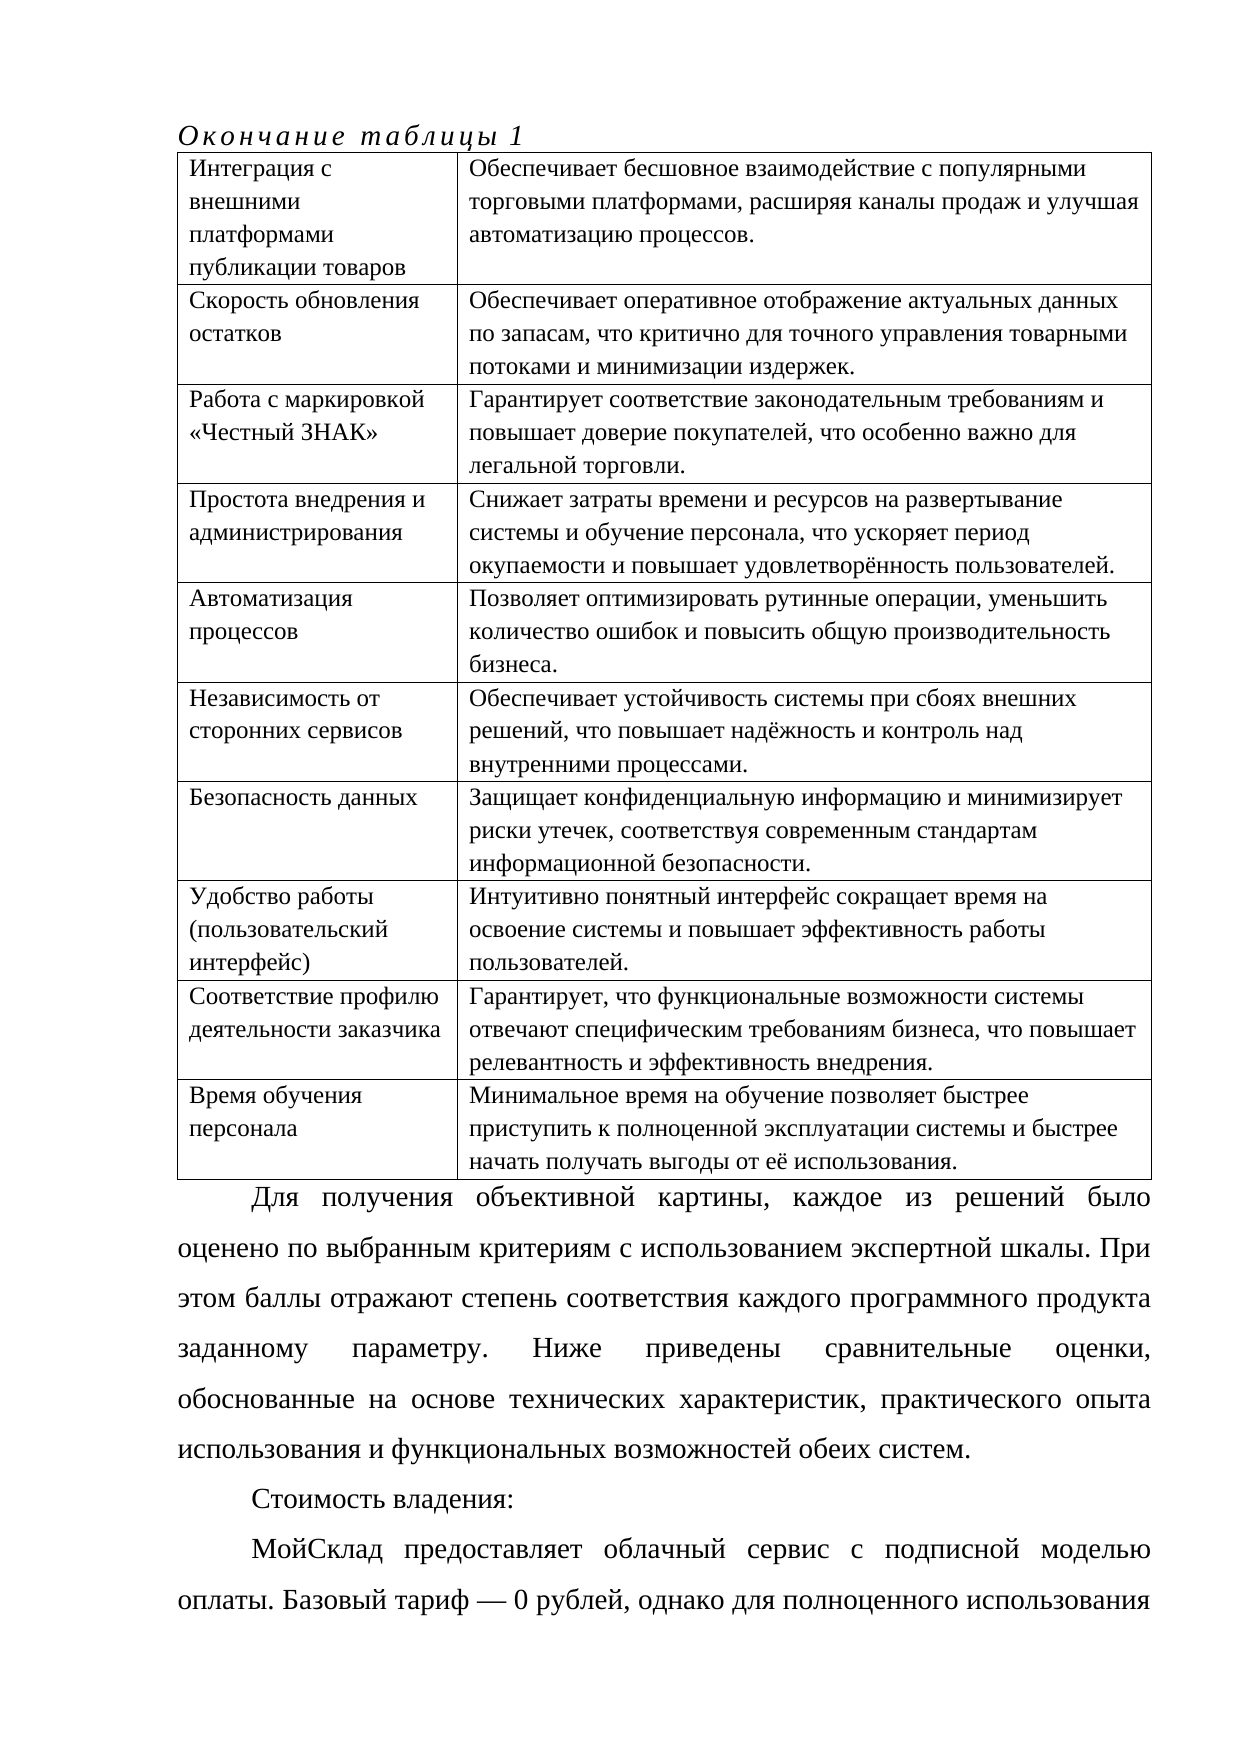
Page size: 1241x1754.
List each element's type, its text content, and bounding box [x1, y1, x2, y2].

table_cell Позволяет оптимизировать рутинные операции, уменьшить количество ошибок и повысить общую производительность бизнеса. [458, 583, 1151, 682]
table_cell Простота внедрения и администрирования [178, 484, 457, 582]
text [177, 1532, 1152, 1616]
table_cell Гарантирует, что функциональные возможности системы отвечают специфическим требованиям бизнеса, что повышает релевантность и эффективность внедрения. [458, 981, 1151, 1079]
table_cell Снижает затраты времени и ресурсов на развертывание системы и обучение персонала, что ускоряет период окупаемости и повышает удовлетворённость пользователей. [458, 484, 1151, 582]
text Окончание таблицы 1 [177, 118, 1152, 152]
table_cell Безопасность данных [178, 782, 457, 880]
text Для получения объективной картины, каждое из решений было оценено по выбранным критериям с использованием экспертной шкалы. При этом баллы отражают степень соответствия каждого программного продукта заданному параметру. Ниже приведены сравнительные оценки, обоснованные на основе технических характеристик, практического опыта использования и функциональных возможностей обеих систем. [177, 1180, 1152, 1464]
table_header Интеграция с внешними платформами публикации товаров [178, 153, 457, 284]
table_cell Гарантирует соответствие законодательным требованиям и повышает доверие покупателей, что особенно важно для легальной торговли. [458, 385, 1151, 483]
table_cell Работа с маркировкой «Честный ЗНАК» [178, 385, 457, 483]
table_cell Минимальное время на обучение позволяет быстрее приступить к полноценной эксплуатации системы и быстрее начать получать выгоды от её использования. [458, 1080, 1151, 1178]
table_cell Соответствие профилю деятельности заказчика [178, 981, 457, 1079]
table_cell Интуитивно понятный интерфейс сокращает время на освоение системы и повышает эффективность работы пользователей. [458, 881, 1151, 980]
table_cell Защищает конфиденциальную информацию и минимизирует риски утечек, соответствуя современным стандартам информационной безопасности. [458, 782, 1151, 880]
table_cell Время обучения персонала [178, 1080, 457, 1178]
table_header Обеспечивает бесшовное взаимодействие с популярными торговыми платформами, расширяя каналы продаж и улучшая автоматизацию процессов. [458, 153, 1151, 284]
table_cell Обеспечивает устойчивость системы при сбоях внешних решений, что повышает надёжность и контроль над внутренними процессами. [458, 683, 1151, 781]
table_cell Автоматизация процессов [178, 583, 457, 682]
table_cell Независимость от сторонних сервисов [178, 683, 457, 781]
table_cell Обеспечивает оперативное отображение актуальных данных по запасам, что критично для точного управления товарными потоками и минимизации издержек. [458, 285, 1151, 383]
table_cell Скорость обновления остатков [178, 285, 457, 383]
text Стоимость владения: [177, 1481, 1152, 1515]
table_cell Удобство работы (пользовательский интерфейс) [178, 881, 457, 980]
